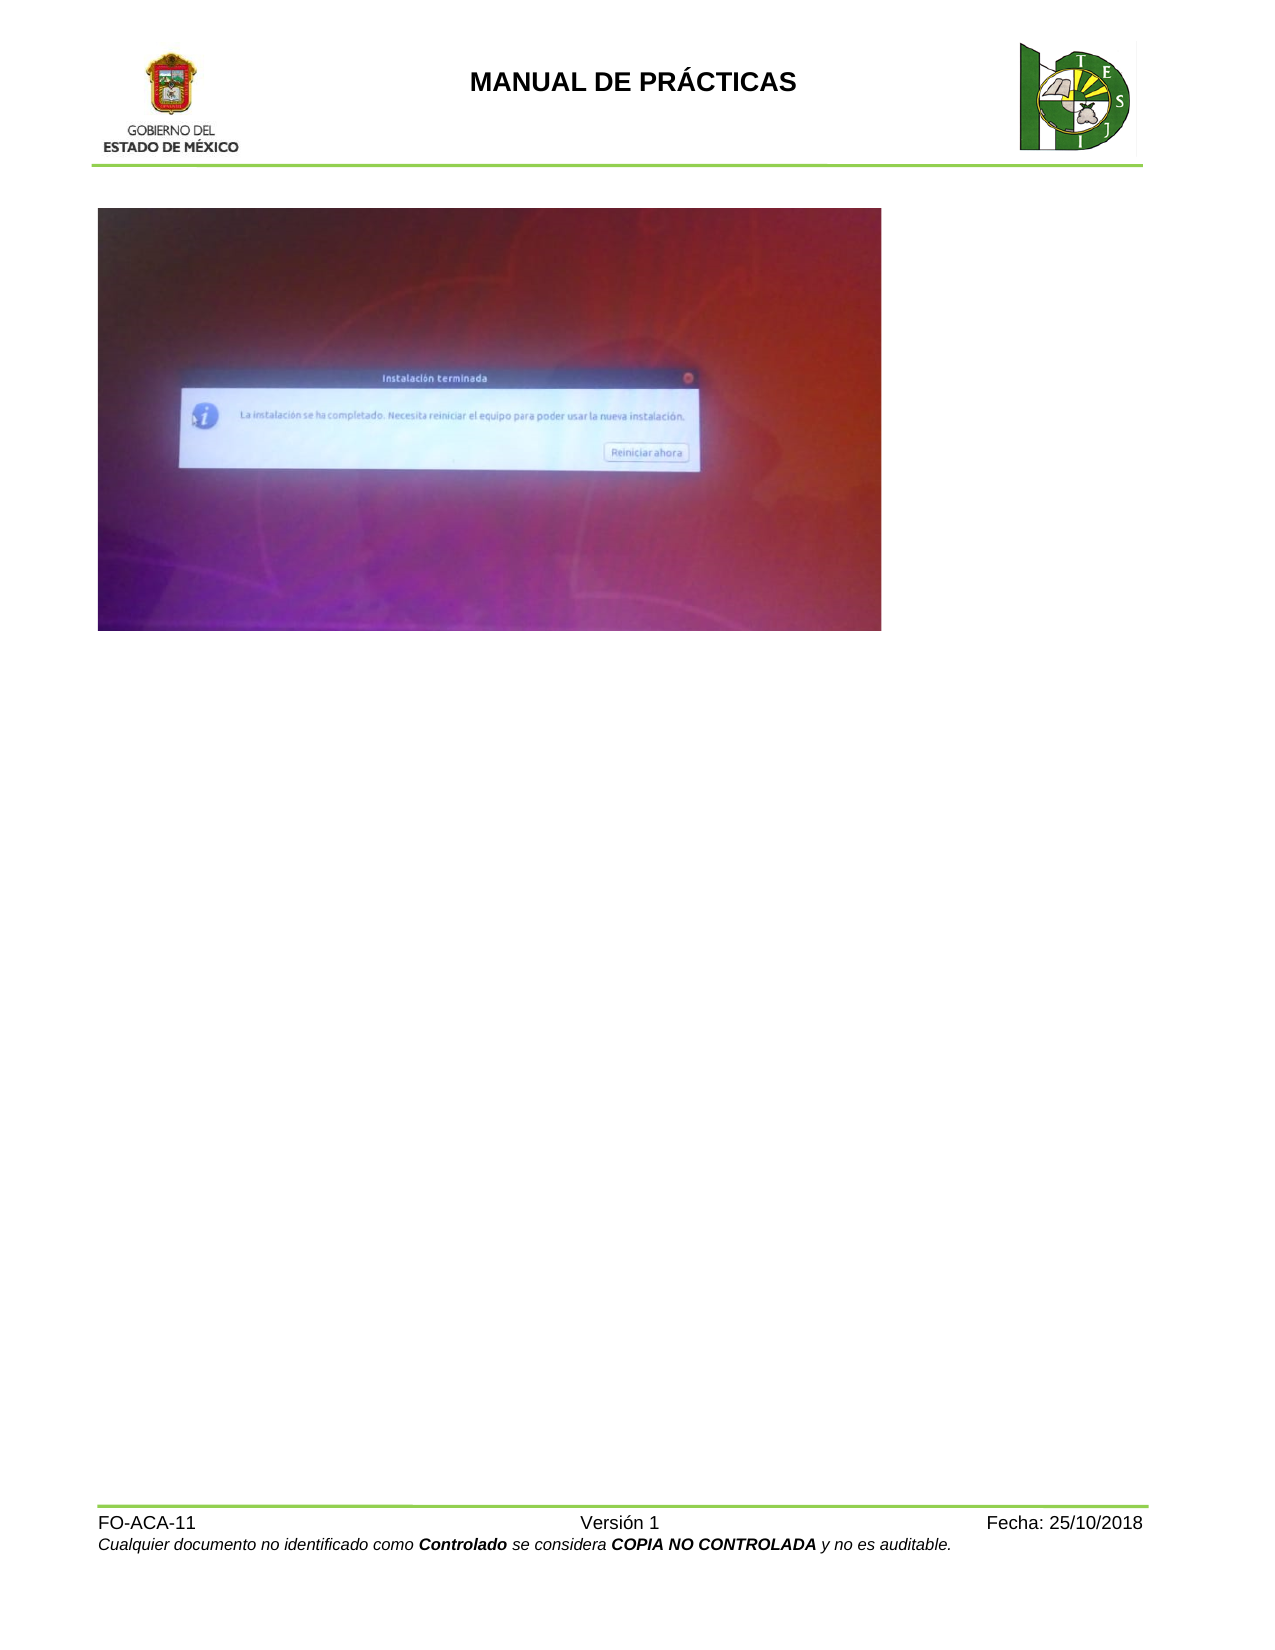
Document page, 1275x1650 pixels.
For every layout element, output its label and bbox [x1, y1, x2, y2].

picture [95, 42, 241, 161]
picture [97, 208, 882, 631]
picture [1018, 41, 1137, 157]
